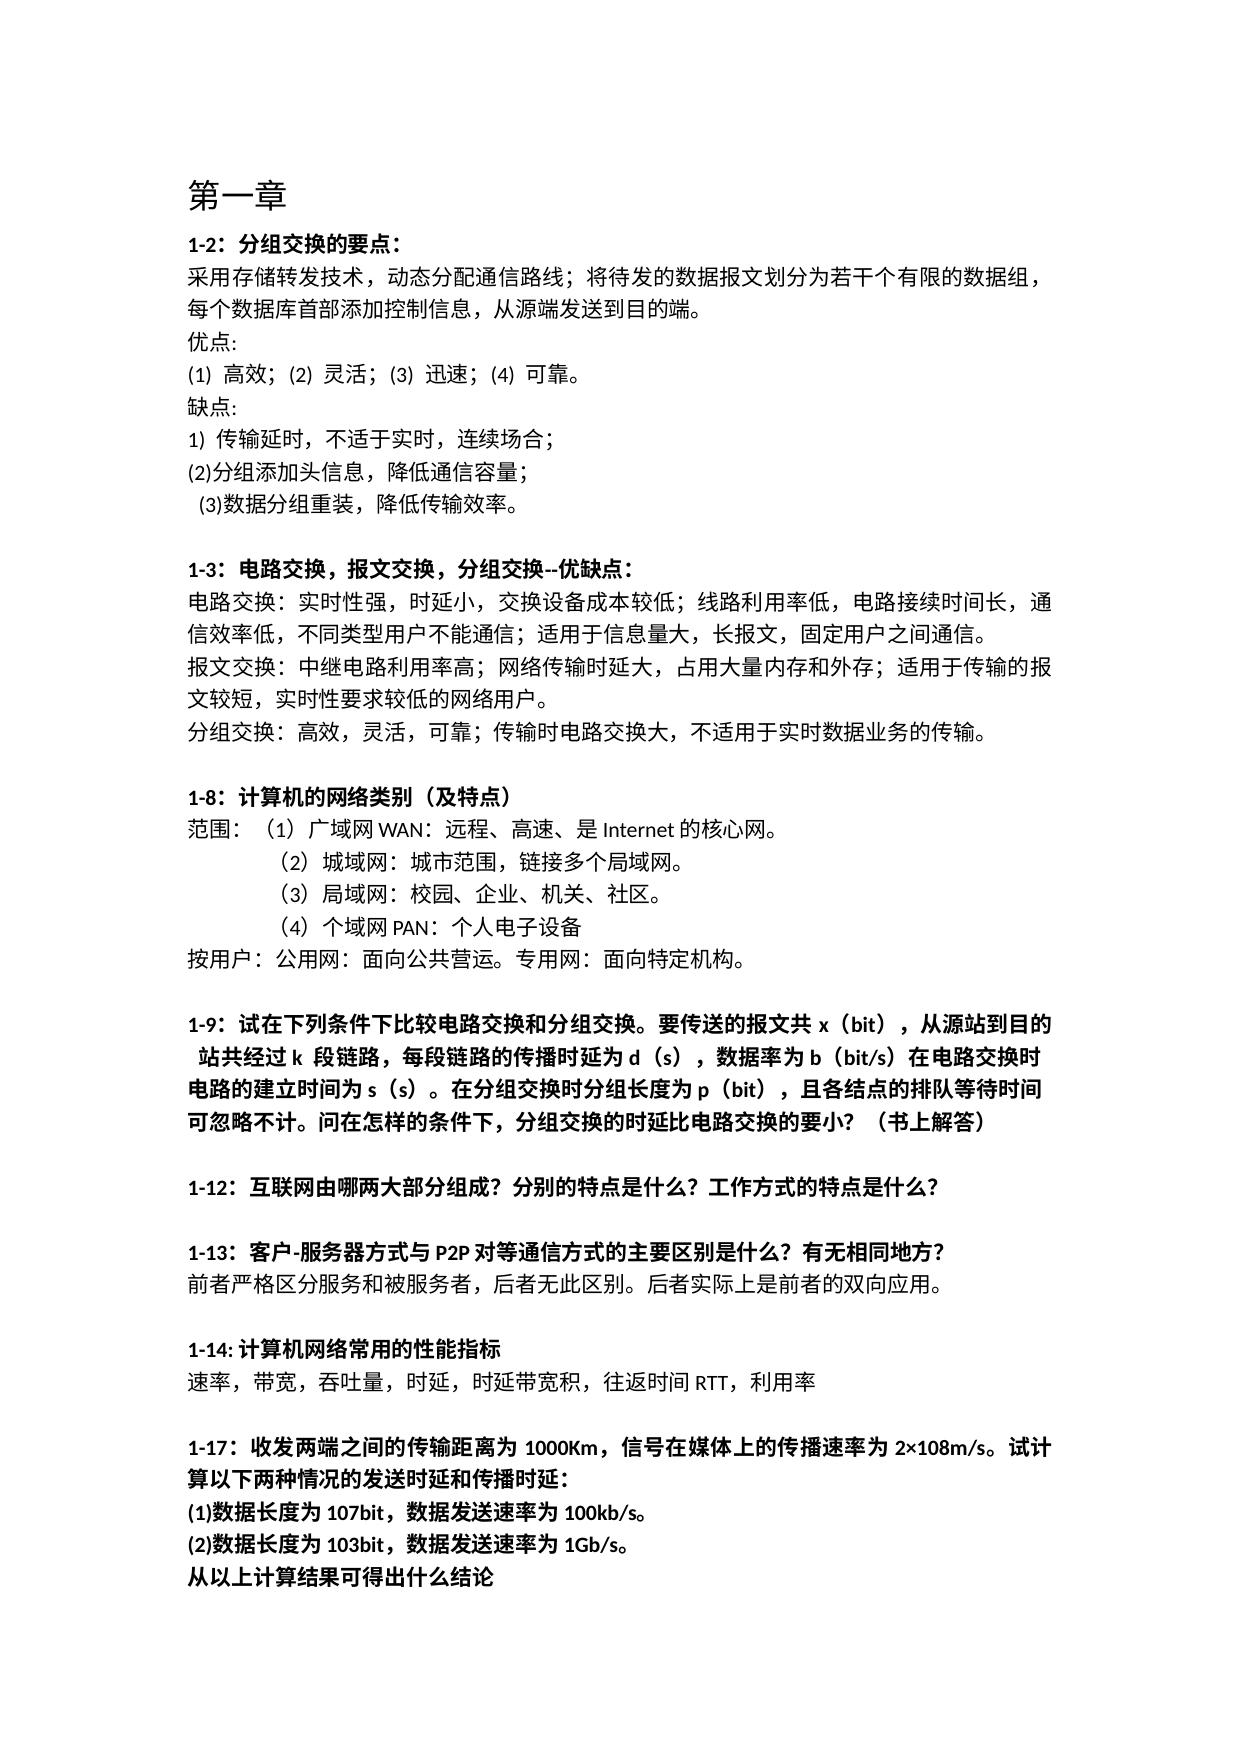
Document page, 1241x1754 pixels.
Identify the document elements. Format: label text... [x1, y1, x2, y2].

text 1-2：分组交换的要点： [187, 227, 1053, 259]
text 采用存储转发技术，动态分配通信路线；将待发的数据报文划分为若干个有限的数据组，每个数据库首部添加控制信息，从源端发送到目的端。 [187, 259, 1053, 324]
text 前者严格区分服务和被服务者，后者无此区别。后者实际上是前者的双向应用。 [187, 1267, 1053, 1299]
text （4）个域网PAN：个人电子设备 [187, 909, 1053, 942]
text 1-9：试在下列条件下比较电路交换和分组交换。要传送的报文共x（bit），从源站到目的 站共经过k 段链路，每段链路的传播时延为d（s），数据率为b（bit/s）在电路交换时 电路的建立时间为s（s）。在分组交换时分组长度为p（bit），且各结点的排队等待时间 可忽略不计。问在怎样的条件下，分组交换的时延比电路交换的要小？（书上解答） [187, 1007, 1053, 1137]
text 缺点: [187, 389, 1053, 422]
text (1) 高效；(2) 灵活；(3) 迅速；(4) 可靠。 [187, 357, 1053, 389]
text 1-3：电路交换，报文交换，分组交换--优缺点： [187, 552, 1053, 584]
text 1-12：互联网由哪两大部分组成？分别的特点是什么？工作方式的特点是什么？ [187, 1169, 1053, 1202]
text （2）城域网：城市范围，链接多个局域网。 [187, 844, 1053, 877]
text 电路交换：实时性强，时延小，交换设备成本较低；线路利用率低，电路接续时间长，通信效率低，不同类型用户不能通信；适用于信息量大，长报文，固定用户之间通信。 [187, 584, 1053, 649]
text 速率，带宽，吞吐量，时延，时延带宽积，往返时间RTT，利用率 [187, 1364, 1053, 1397]
text 1) 传输延时，不适于实时，连续场合； [187, 422, 1053, 454]
text 范围：（1）广域网WAN：远程、高速、是Internet的核心网。 [187, 812, 1053, 844]
text (3)数据分组重装，降低传输效率。 [187, 487, 1053, 519]
text (2)分组添加头信息，降低通信容量； [187, 454, 1053, 487]
text 按用户：公用网：面向公共营运。专用网：面向特定机构。 [187, 942, 1053, 974]
text 1-14: 计算机网络常用的性能指标 [187, 1332, 1053, 1364]
text 分组交换：高效，灵活，可靠；传输时电路交换大，不适用于实时数据业务的传输。 [187, 714, 1053, 747]
text 优点: [187, 324, 1053, 357]
text 1-13：客户-服务器方式与P2P对等通信方式的主要区别是什么？有无相同地方？ [187, 1234, 1053, 1267]
text 1-17：收发两端之间的传输距离为1000Km，信号在媒体上的传播速率为2×108m/s。试计算以下两种情况的发送时延和传播时延： (1)数据长度为107bit，数据发送速率为100kb/s。 (2)数据长度为103bit，数据发送速率为1Gb/s。 从以上计算结果可得出什么结论 [187, 1429, 1053, 1592]
text 报文交换：中继电路利用率高；网络传输时延大，占用大量内存和外存；适用于传输的报文较短，实时性要求较低的网络用户。 [187, 649, 1053, 714]
text 1-8：计算机的网络类别（及特点） [187, 779, 1053, 812]
text （3）局域网：校园、企业、机关、社区。 [187, 877, 1053, 909]
text 第一章 [187, 162, 1053, 227]
